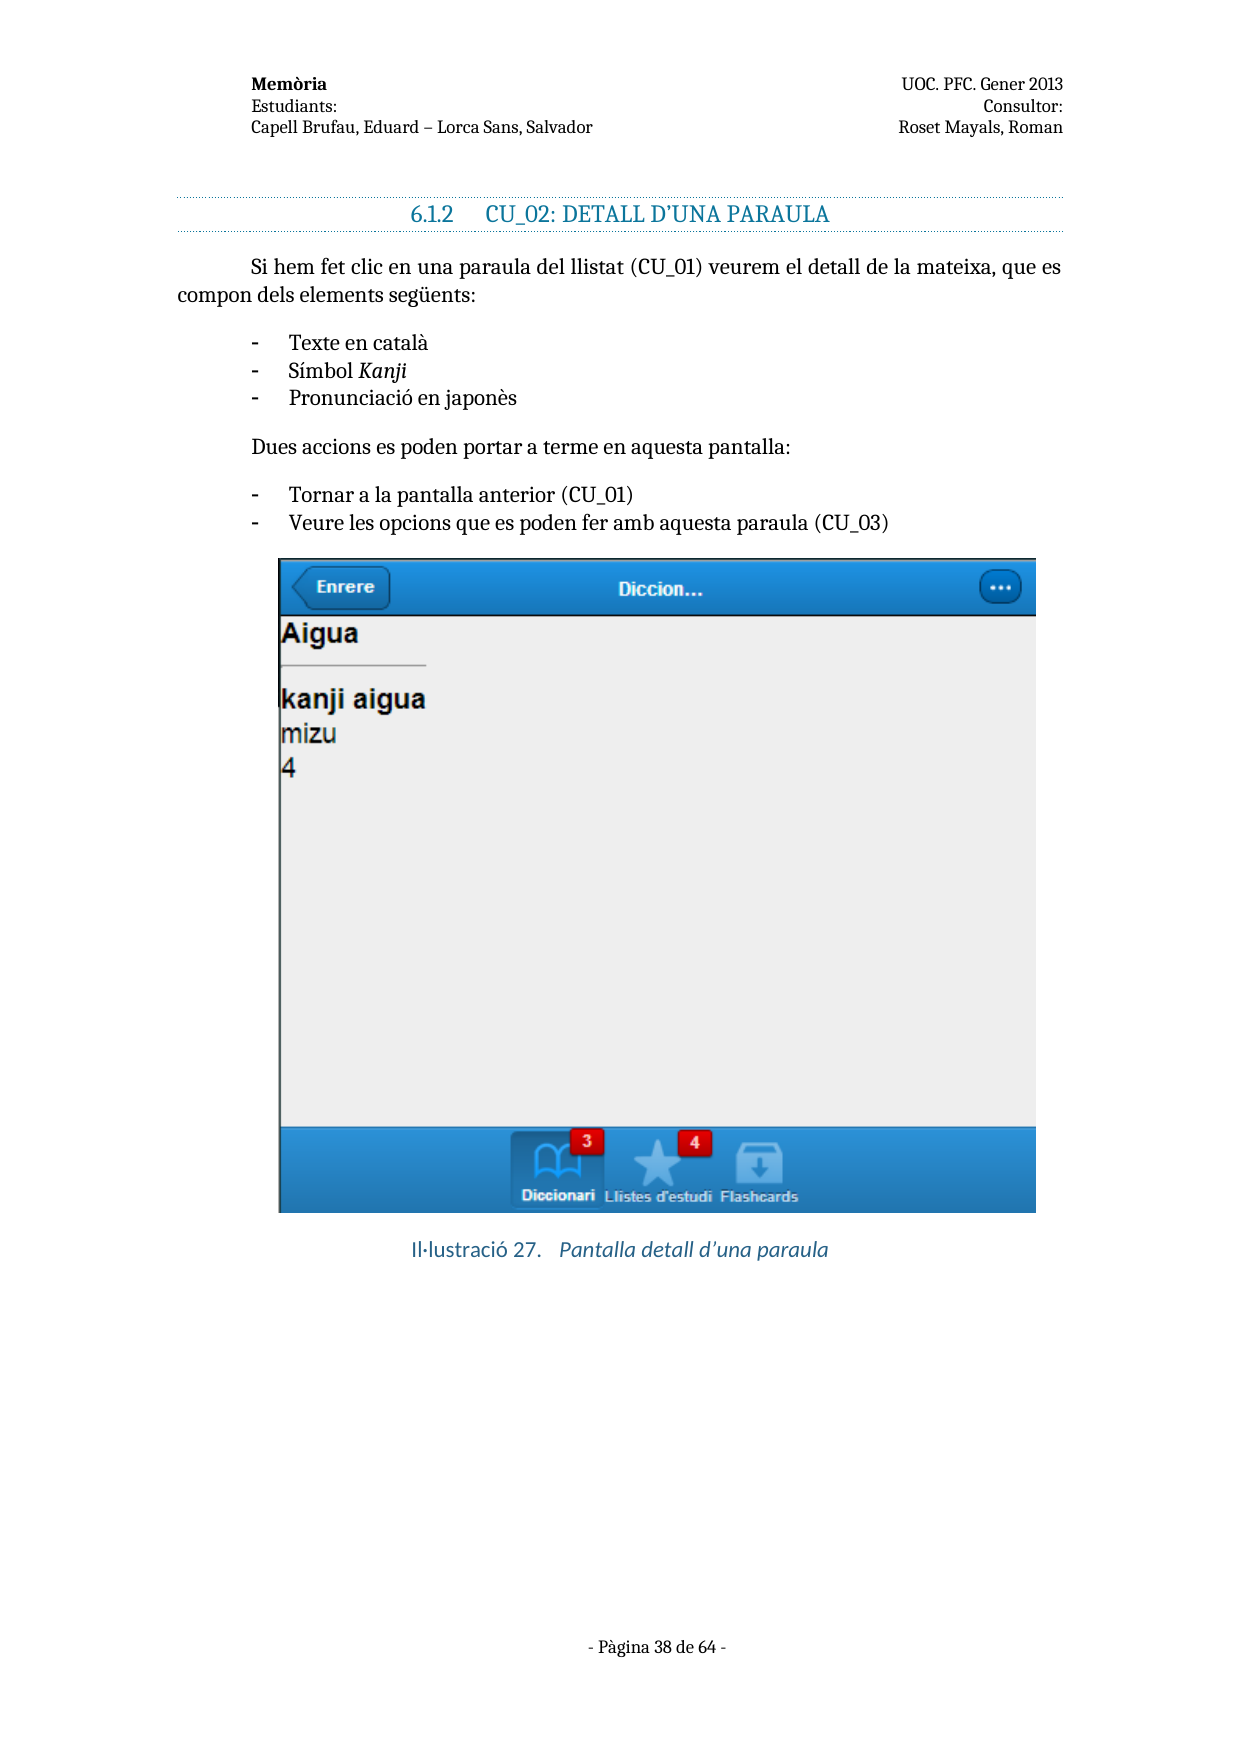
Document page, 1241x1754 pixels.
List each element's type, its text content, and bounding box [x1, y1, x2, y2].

picture [278, 558, 1036, 1213]
text Dues accions es poden portar a terme en aquesta pantalla: [177, 433, 1063, 460]
list Texte en català [251, 330, 1063, 356]
text Pantalla detall d’una paraula [177, 1235, 1063, 1263]
subtitle CU_02: Detall d’una paraula [177, 197, 1063, 232]
text Si hem fet clic en una paraula del llistat (CU_01) veurem el detall de la mateixa, que es compon dels elements següents: [177, 254, 1063, 308]
list Tornar a la pantalla anterior (CU_01) [251, 482, 1063, 508]
list Pronunciació en japonès [251, 385, 1063, 411]
list Símbol Kanji [251, 357, 1063, 384]
list Veure les opcions que es poden fer amb aquesta paraula (CU_03) [251, 509, 1063, 536]
